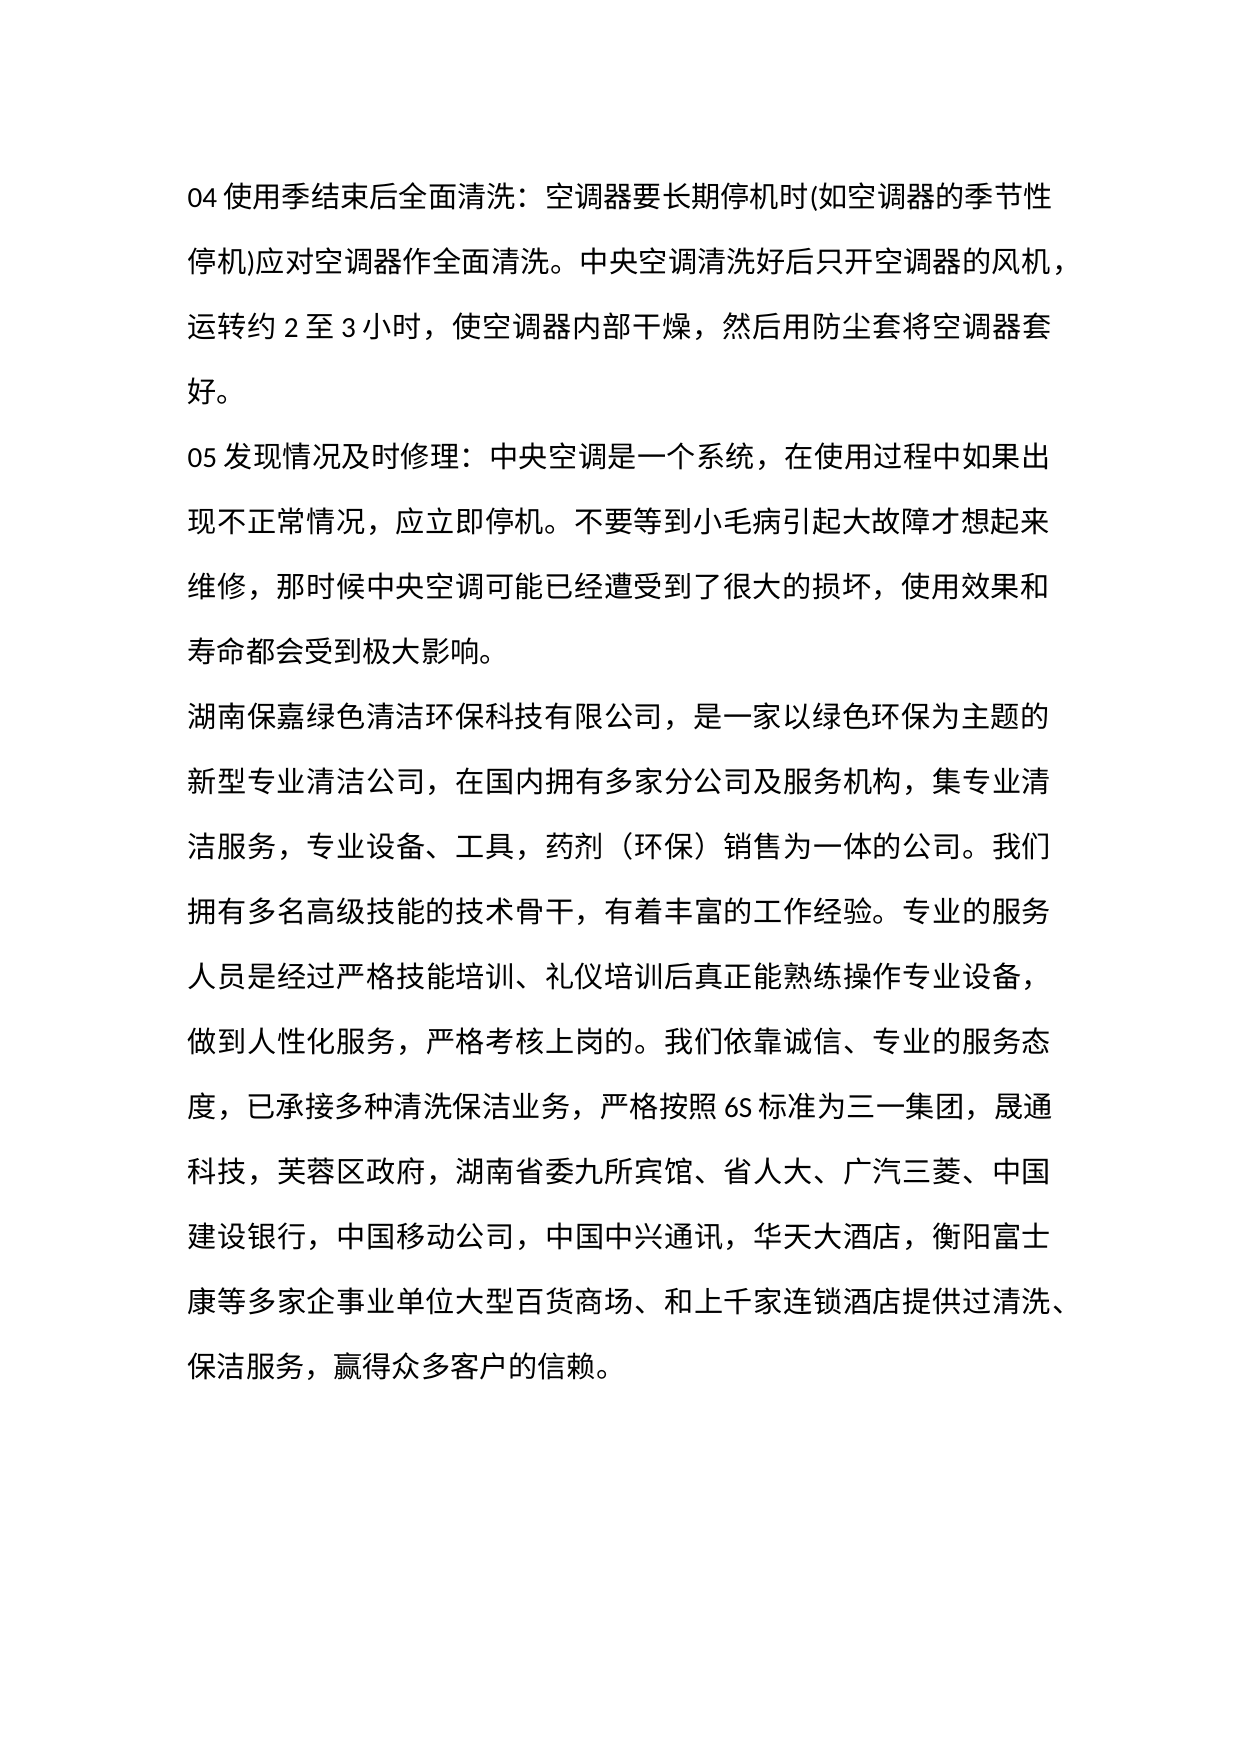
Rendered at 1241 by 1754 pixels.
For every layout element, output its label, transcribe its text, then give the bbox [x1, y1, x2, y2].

text 04使用季结束后全面清洗：空调器要长期停机时(如空调器的季节性停机)应对空调器作全面清洗。中央空调清洗好后只开空调器的风机，运转约2至3小时，使空调器内部干燥，然后用防尘套将空调器套好。 [187, 162, 1053, 422]
text 05发现情况及时修理：中央空调是一个系统，在使用过程中如果出现不正常情况，应立即停机。不要等到小毛病引起大故障才想起来维修，那时候中央空调可能已经遭受到了很大的损坏，使用效果和寿命都会受到极大影响。 [187, 422, 1053, 682]
text 湖南保嘉绿色清洁环保科技有限公司，是一家以绿色环保为主题的新型专业清洁公司，在国内拥有多家分公司及服务机构，集专业清洁服务，专业设备、工具，药剂（环保）销售为一体的公司。我们拥有多名高级技能的技术骨干，有着丰富的工作经验。专业的服务人员是经过严格技能培训、礼仪培训后真正能熟练操作专业设备，做到人性化服务，严格考核上岗的。我们依靠诚信、专业的服务态度，已承接多种清洗保洁业务，严格按照6S标准为三一集团，晟通科技，芙蓉区政府，湖南省委九所宾馆、省人大、广汽三菱、中国建设银行，中国移动公司，中国中兴通讯，华天大酒店，衡阳富士康等多家企事业单位大型百货商场、和上千家连锁酒店提供过清洗、保洁服务，赢得众多客户的信赖。 [187, 682, 1053, 1397]
